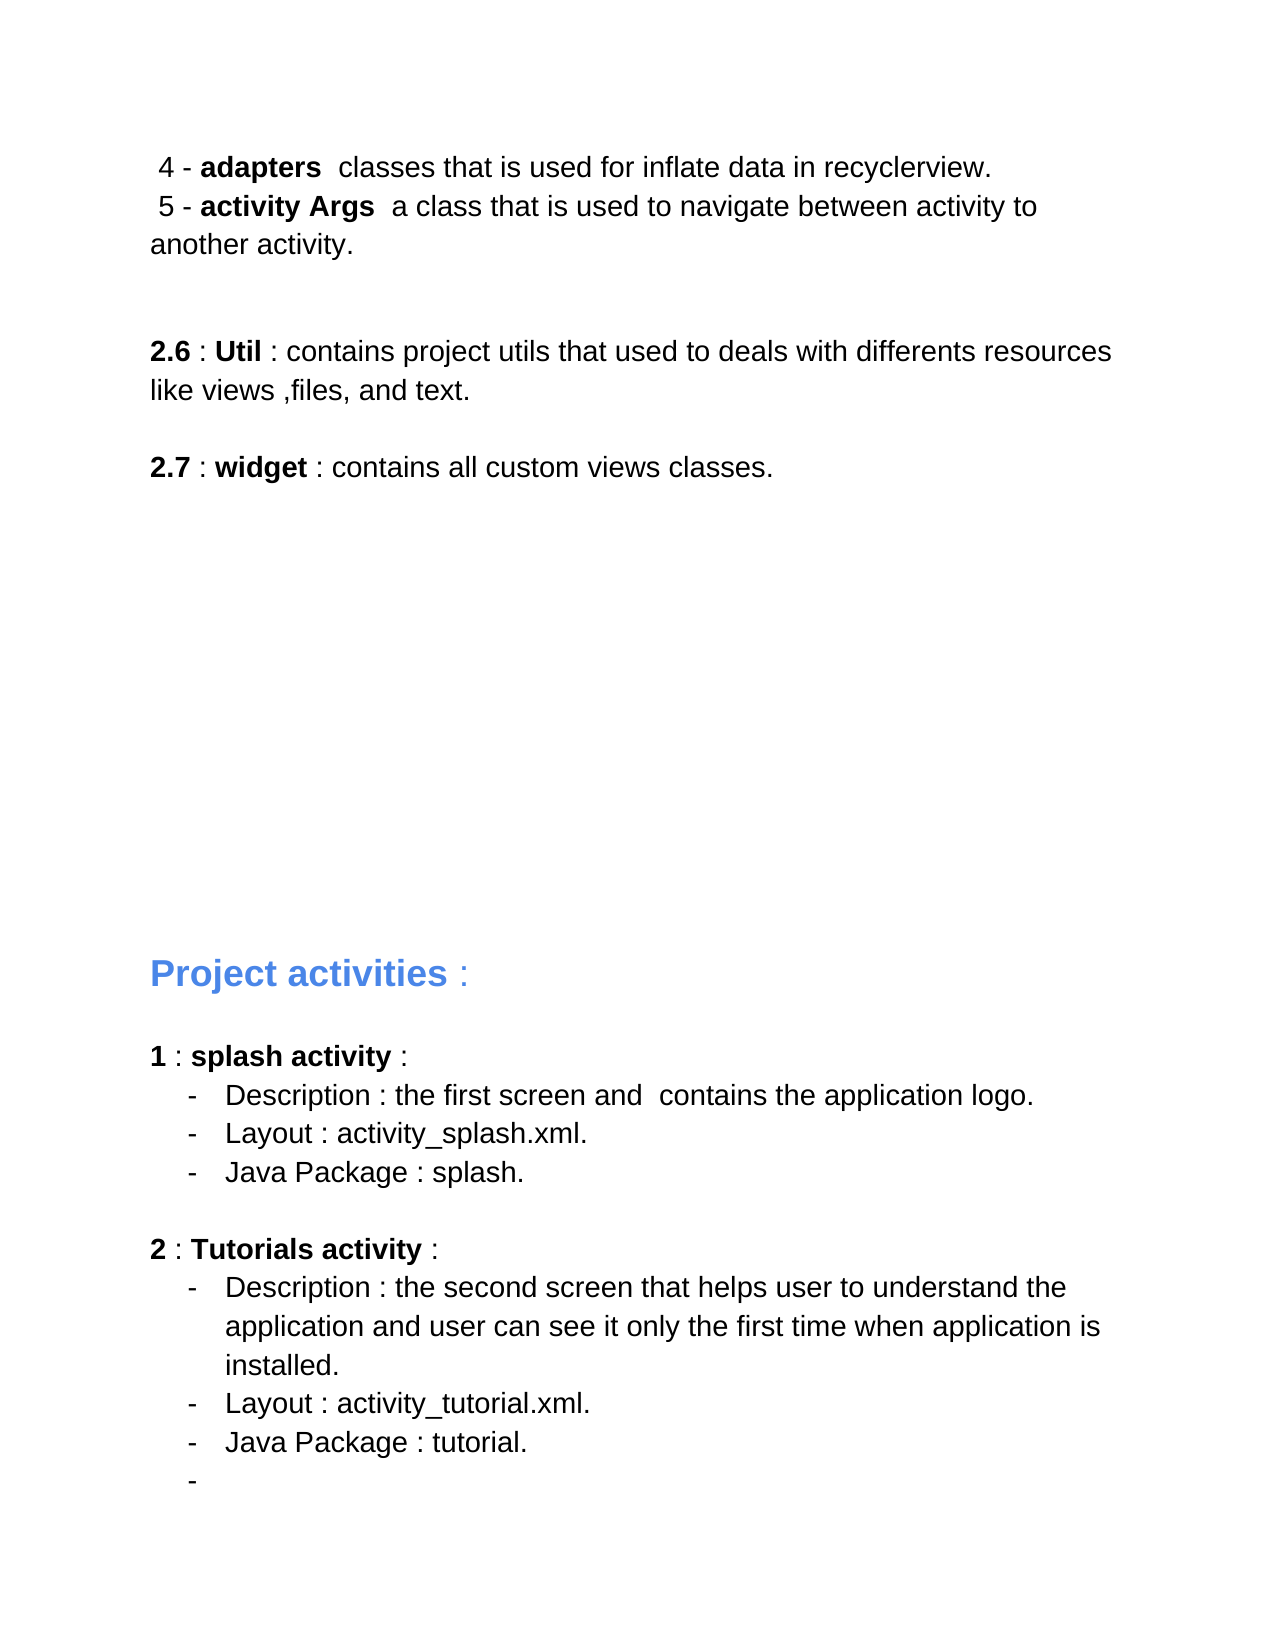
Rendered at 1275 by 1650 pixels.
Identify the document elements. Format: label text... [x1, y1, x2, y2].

list Layout : activity_tutorial.xml. [187, 1386, 1125, 1419]
list Java Package : splash. [187, 1155, 1125, 1188]
list Layout : activity_splash.xml. [187, 1116, 1125, 1150]
text 2.6 : Util : contains project utils that used to deals with differents resources like views ,files, and text. [150, 334, 1125, 406]
text Project activities : [150, 951, 1125, 994]
text 2 : Tutorials activity : [150, 1232, 1125, 1265]
text 2.7 : widget : contains all custom views classes. [150, 450, 1125, 483]
list Description : the first screen and contains the application logo. [187, 1078, 1125, 1111]
text 1 : splash activity : [150, 1039, 1125, 1073]
text 4 - adapters classes that is used for inflate data in recyclerview. [150, 150, 1125, 183]
text 5 - activity Args a class that is used to navigate between activity to another activity. [150, 188, 1125, 261]
list Java Package : tutorial. [187, 1424, 1125, 1458]
list Description : the second screen that helps user to understand the application and user can see it only the first time when application is installed. [187, 1270, 1125, 1381]
